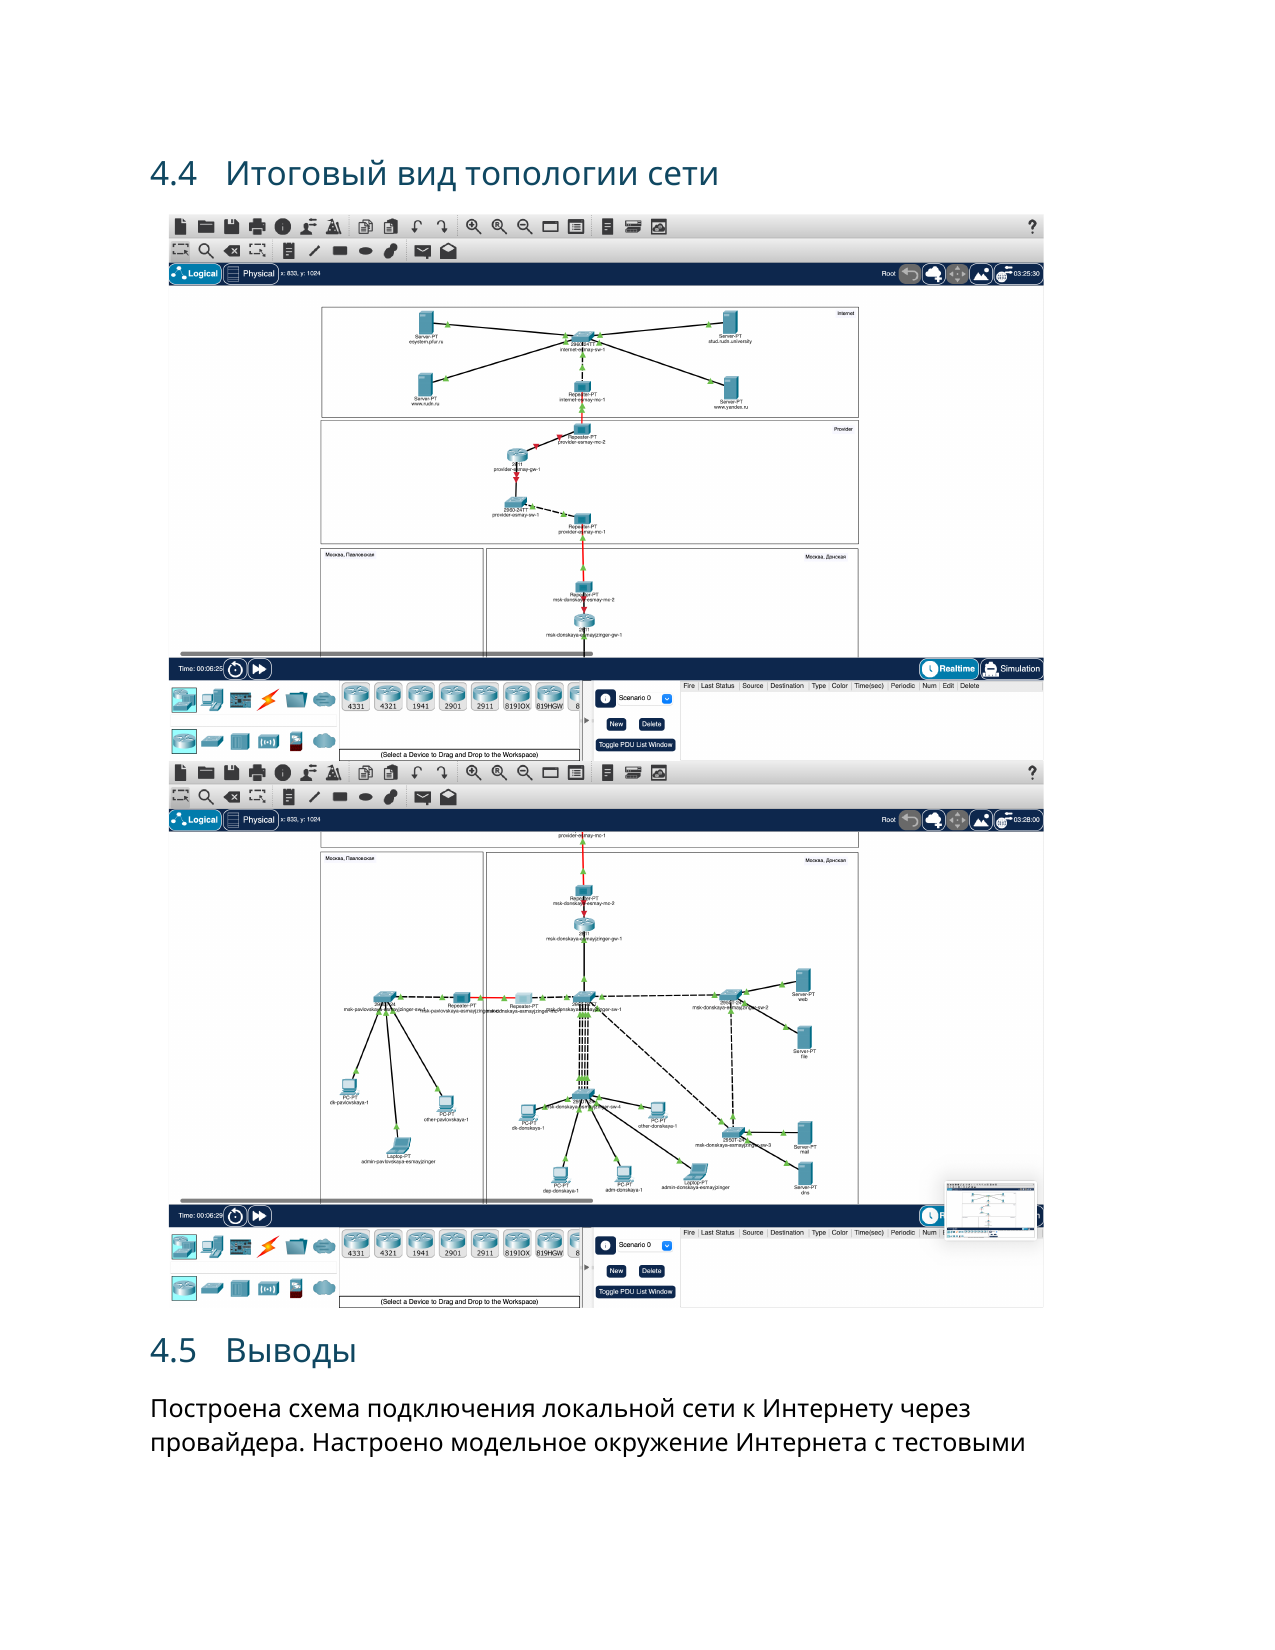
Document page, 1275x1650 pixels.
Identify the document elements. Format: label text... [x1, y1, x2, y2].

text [150, 1391, 1125, 1459]
picture [168, 214, 1044, 1308]
subtitle 4.5 Выводы [150, 1327, 1125, 1372]
subtitle 4.4 Итоговый вид топологии сети [150, 150, 1125, 195]
